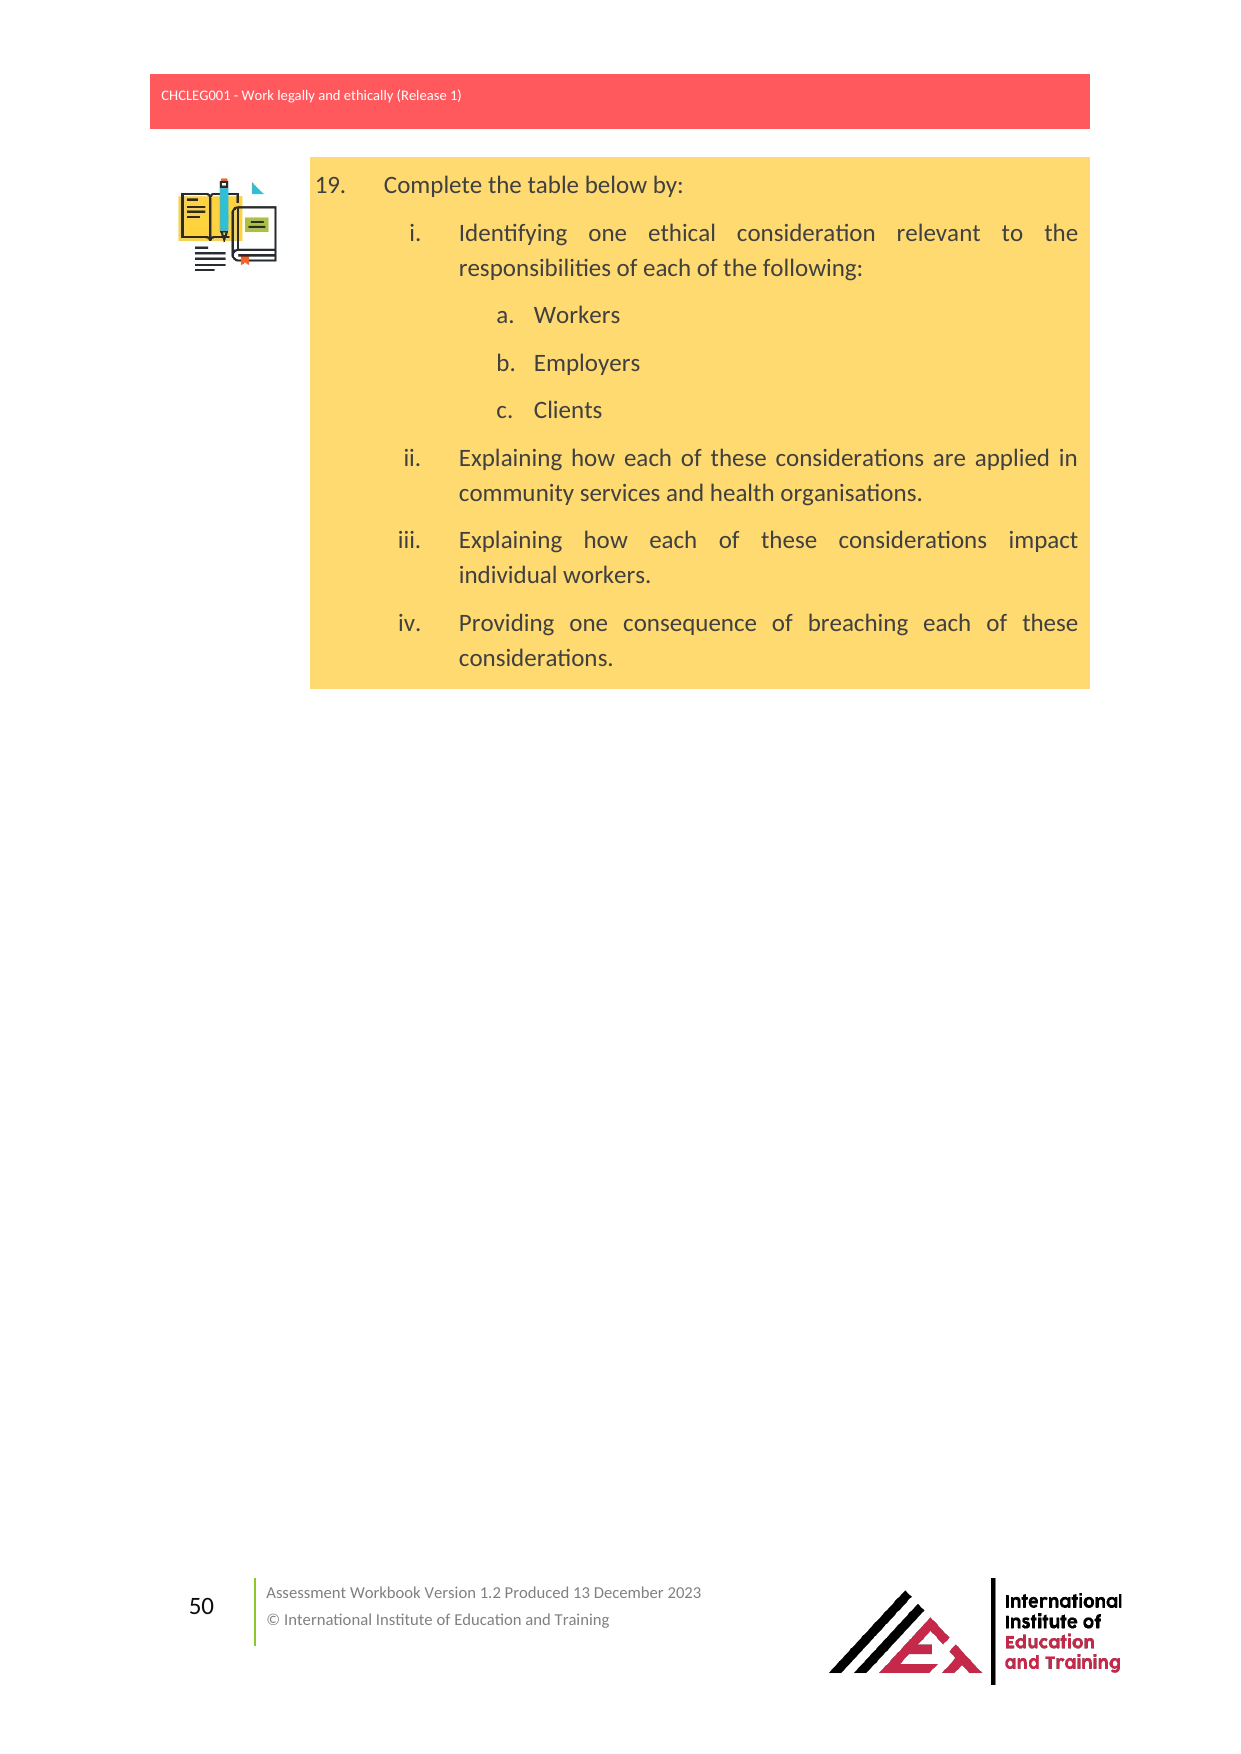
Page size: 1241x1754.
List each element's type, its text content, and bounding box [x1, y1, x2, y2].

picture [173, 169, 286, 287]
picture [828, 1578, 1122, 1685]
table_header Complete the table below by: Identifying one ethical consideration relevant to the responsibilities of each of the following: Workers Employers Clients Explaining how each of these considerations are applied in community services and health organisations. Explaining how each of these considerations impact individual workers. Providing one consequence of breaching each of these considerations. [310, 157, 1090, 689]
table_header [150, 157, 309, 689]
